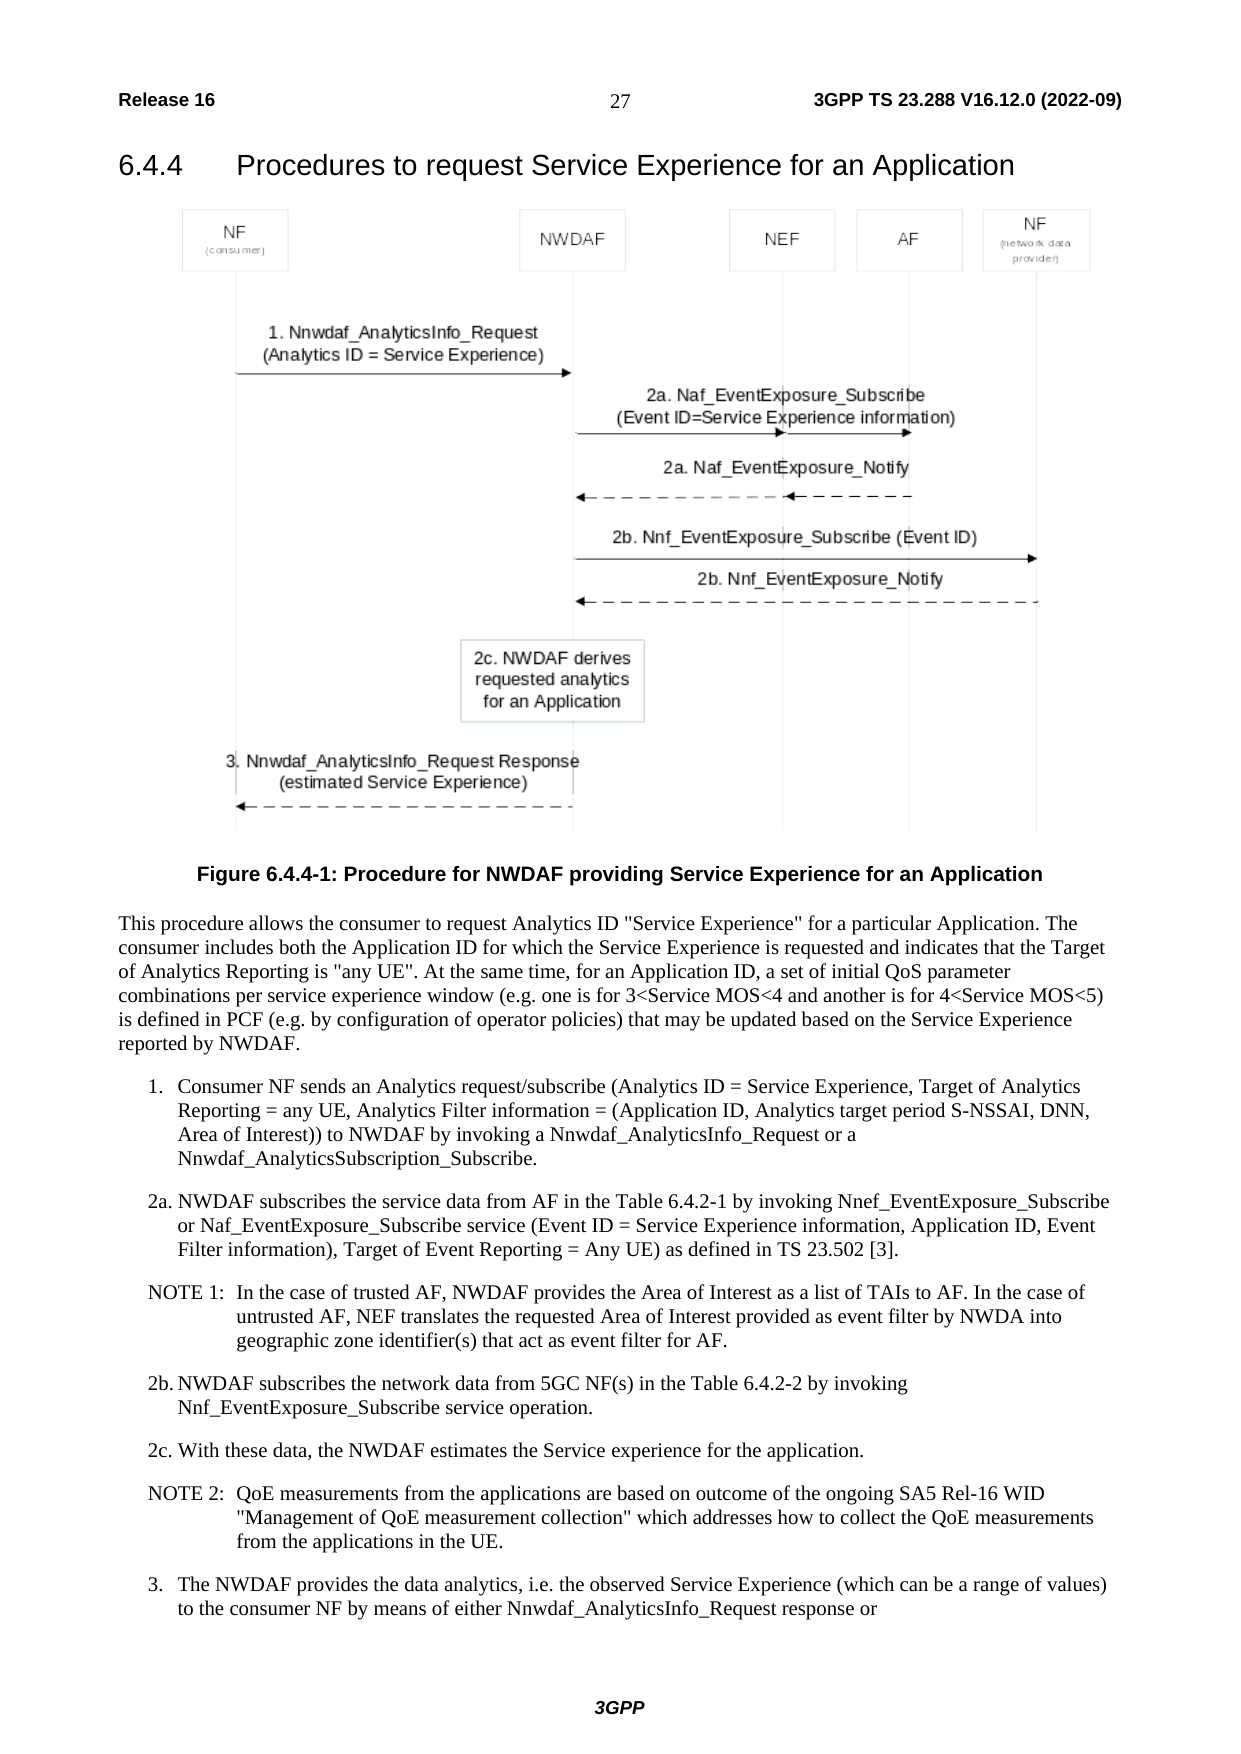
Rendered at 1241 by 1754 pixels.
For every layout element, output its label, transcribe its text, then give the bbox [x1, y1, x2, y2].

text Figure 6.4.4-1: Procedure for NWDAF providing Service Experience for an Application [118, 862, 1122, 886]
text 2c. With these data, the NWDAF estimates the Service experience for the application. [148, 1438, 1122, 1462]
text NOTE 2: QoE measurements from the applications are based on outcome of the ongoing SA5 Rel-16 WID "Management of QoE measurement collection" which addresses how to collect the QoE measurements from the applications in the UE. [148, 1481, 1122, 1553]
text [148, 1572, 1122, 1620]
text This procedure allows the consumer to request Analytics ID "Service Experience" for a particular Application. The consumer includes both the Application ID for which the Service Experience is requested and indicates that the Target of Analytics Reporting is "any UE". At the same time, for an Application ID, a set of initial QoS parameter combinations per service experience window (e.g. one is for 3<Service MOS<4 and another is for 4<Service MOS<5) is defined in PCF (e.g. by configuration of operator policies) that may be updated based on the Service Experience reported by NWDAF. [118, 911, 1122, 1055]
text NOTE 1: In the case of trusted AF, NWDAF provides the Area of Interest as a list of TAIs to AF. In the case of untrusted AF, NEF translates the requested Area of Interest provided as event filter by NWDA into geographic zone identifier(s) that act as event filter for AF. [148, 1280, 1122, 1352]
text 1. Consumer NF sends an Analytics request/subscribe (Analytics ID = Service Experience, Target of Analytics Reporting = any UE, Analytics Filter information = (Application ID, Analytics target period S-NSSAI, DNN, Area of Interest)) to NWDAF by invoking a Nnwdaf_AnalyticsInfo_Request or a Nnwdaf_AnalyticsSubscription_Subscribe. [148, 1074, 1122, 1170]
subtitle 6.4.4 Procedures to request Service Experience for an Application [118, 147, 1122, 181]
text 2b. NWDAF subscribes the network data from 5GC NF(s) in the Table 6.4.2-2 by invoking Nnf_EventExposure_Subscribe service operation. [148, 1371, 1122, 1419]
text 2a. NWDAF subscribes the service data from AF in the Table 6.4.2-1 by invoking Nnef_EventExposure_Subscribe or Naf_EventExposure_Subscribe service (Event ID = Service Experience information, Application ID, Event Filter information), Target of Event Reporting = Any UE) as defined in TS 23.502 [3]. [148, 1189, 1122, 1261]
